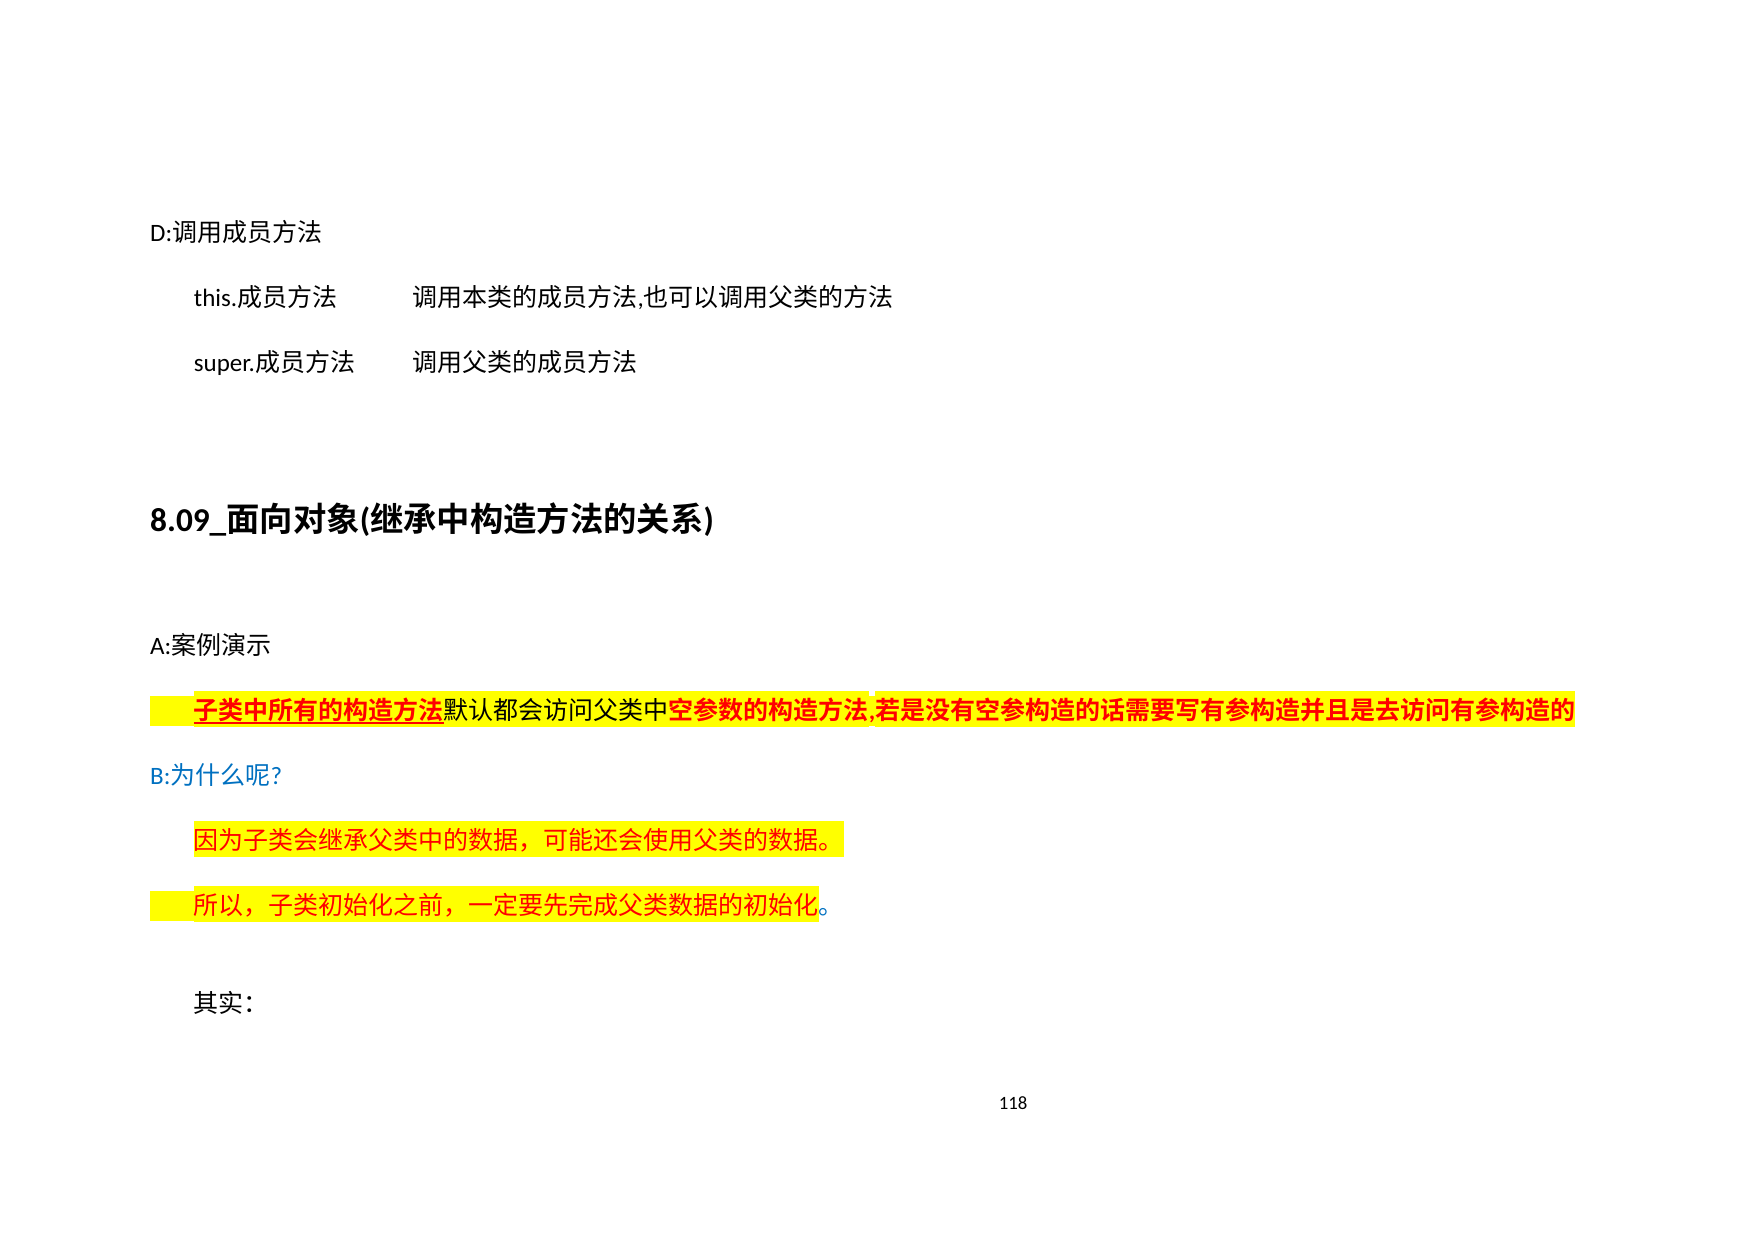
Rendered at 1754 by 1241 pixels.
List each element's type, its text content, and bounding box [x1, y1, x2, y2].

text B:为什么呢? [150, 741, 1604, 806]
text A:案例演示 [150, 611, 1604, 676]
subtitle 8.09_面向对象(继承中构造方法的关系) [150, 485, 1604, 550]
text this.成员方法 调用本类的成员方法,也可以调用父类的方法 [150, 263, 1604, 328]
text D:调用成员方法 [150, 198, 1604, 263]
text 其实： [150, 969, 1604, 1034]
text 所以，子类初始化之前，一定要先完成父类数据的初始化。 [150, 871, 1604, 936]
text 子类中所有的构造方法默认都会访问父类中空参数的构造方法,若是没有空参构造的话需要写有参构造并且是去访问有参构造的 [150, 676, 1604, 741]
text 因为子类会继承父类中的数据，可能还会使用父类的数据。 [150, 806, 1604, 871]
text super.成员方法 调用父类的成员方法 [150, 328, 1604, 393]
